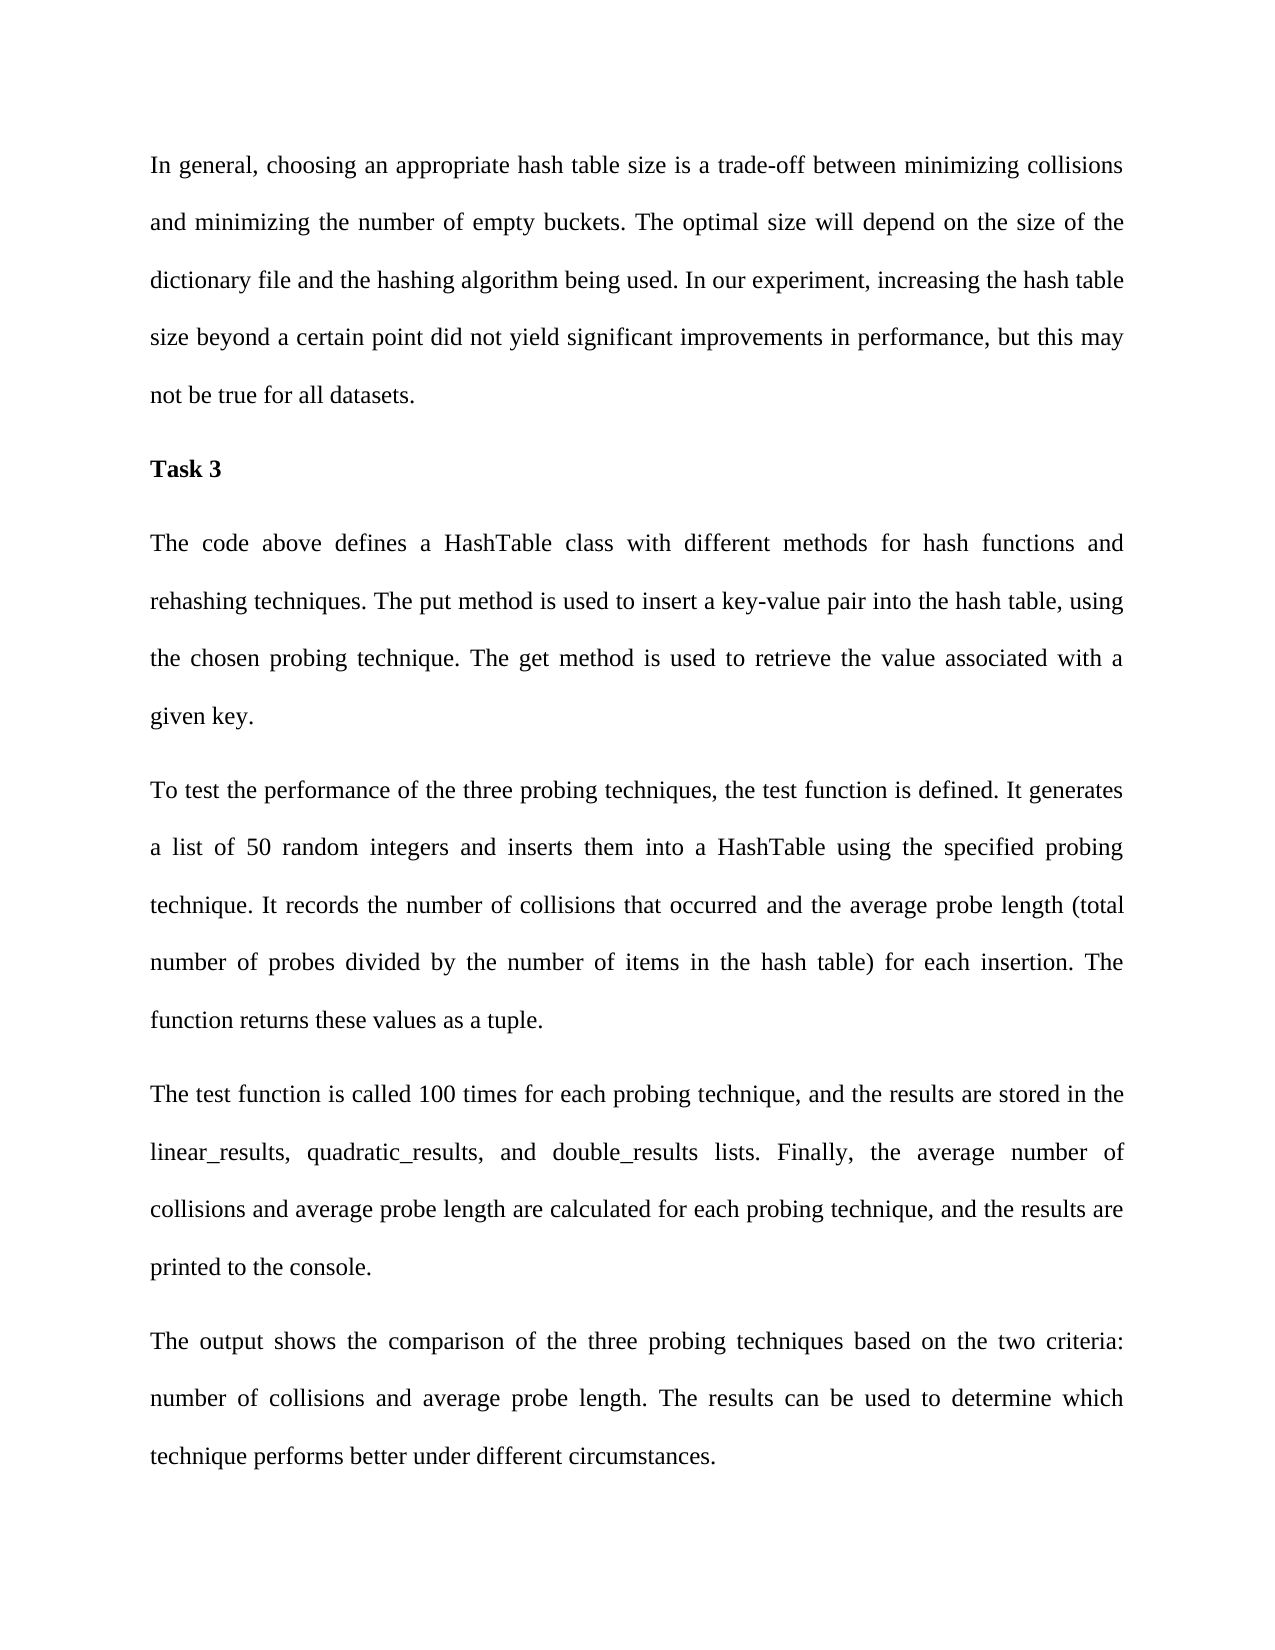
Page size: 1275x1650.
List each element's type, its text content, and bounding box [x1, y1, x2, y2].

text The code above defines a HashTable class with different methods for hash functions and rehashing techniques. The put method is used to insert a key-value pair into the hash table, using the chosen probing technique. The get method is used to retrieve the value associated with a given key. [150, 528, 1125, 729]
text The output shows the comparison of the three probing techniques based on the two criteria: number of collisions and average probe length. The results can be used to determine which technique performs better under different circumstances. [150, 1326, 1125, 1469]
text In general, choosing an appropriate hash table size is a trade-off between minimizing collisions and minimizing the number of empty buckets. The optimal size will depend on the size of the dictionary file and the hashing algorithm being used. In our experiment, increasing the hash table size beyond a certain point did not yield significant improvements in performance, but this may not be true for all datasets. [150, 150, 1125, 409]
text The test function is called 100 times for each probing technique, and the results are stored in the linear_results, quadratic_results, and double_results lists. Finally, the average number of collisions and average probe length are calculated for each probing technique, and the results are printed to the console. [150, 1079, 1125, 1280]
text To test the performance of the three probing techniques, the test function is defined. It generates a list of 50 random integers and inserts them into a HashTable using the specified probing technique. It records the number of collisions that occurred and the average probe length (total number of probes divided by the number of items in the hash table) for each insertion. The function returns these values as a tuple. [150, 775, 1125, 1034]
text Task 3 [150, 454, 1125, 483]
